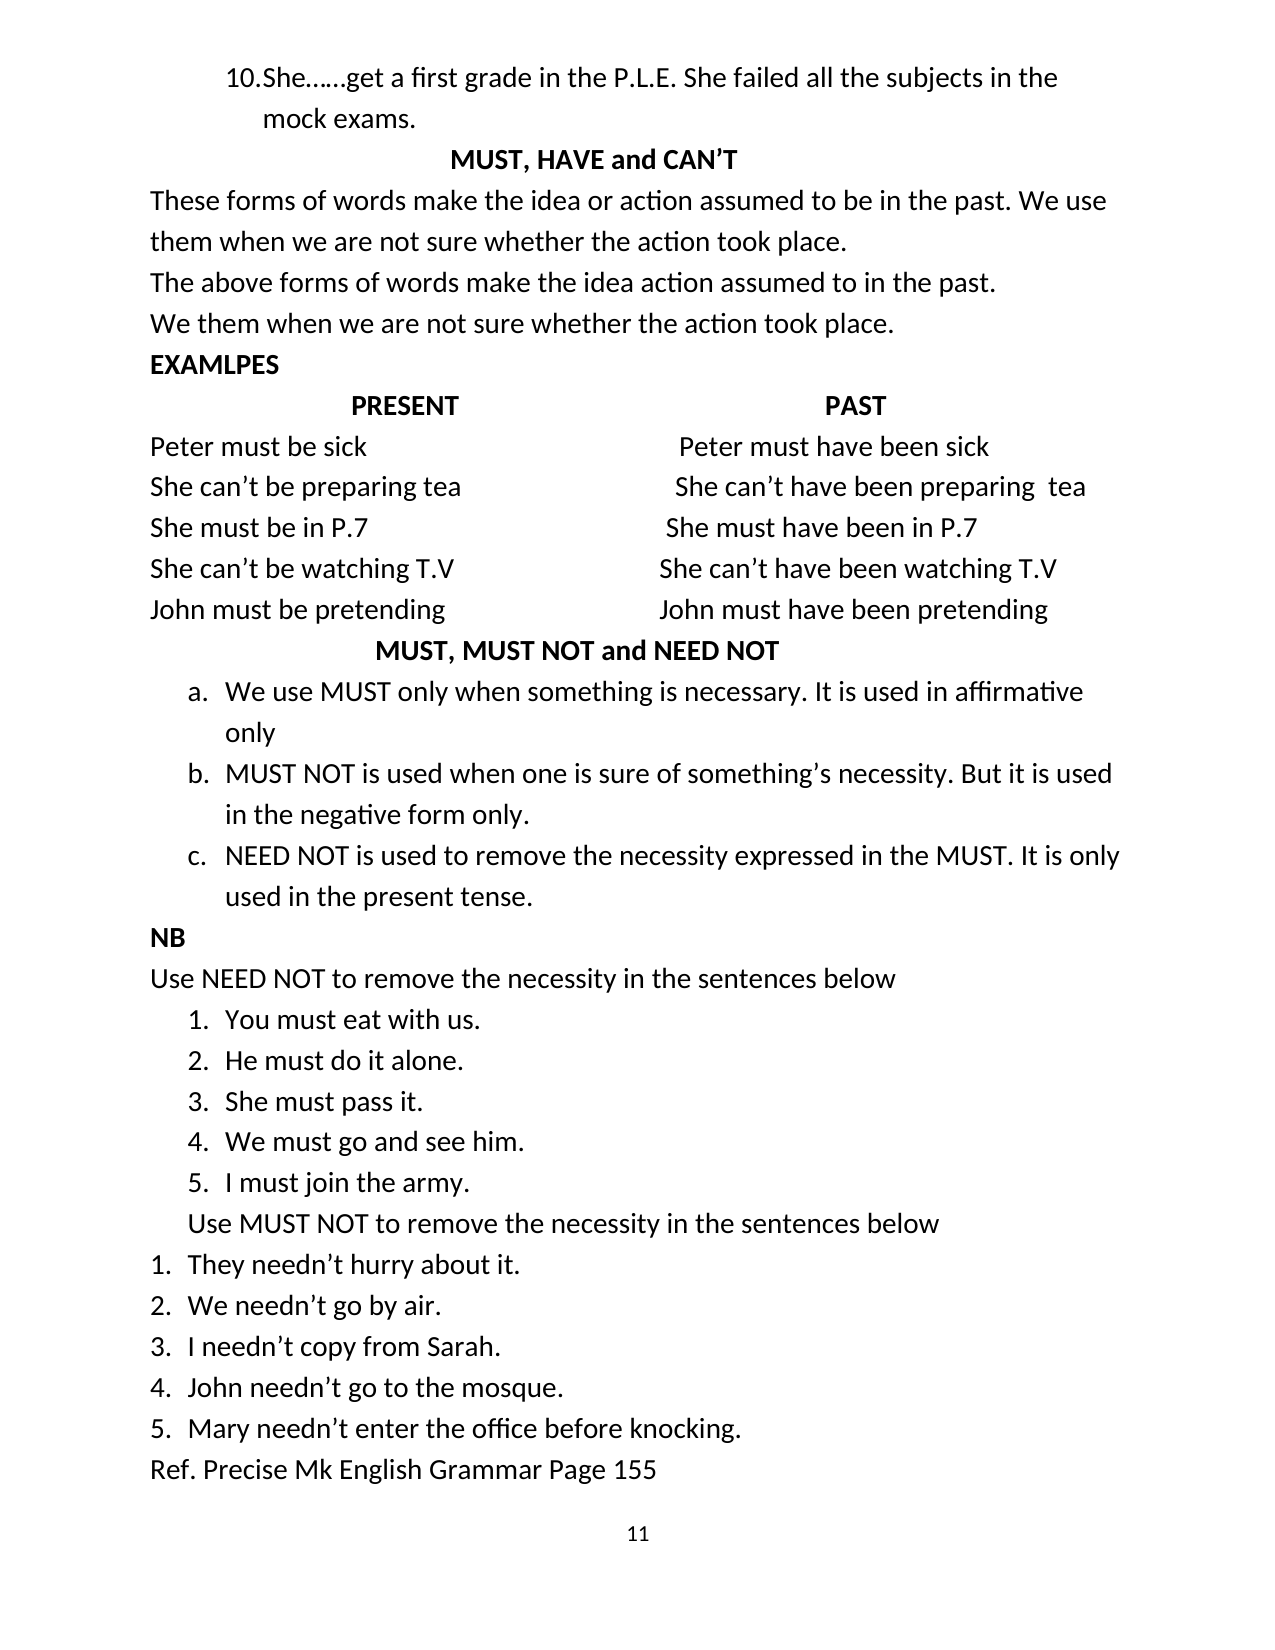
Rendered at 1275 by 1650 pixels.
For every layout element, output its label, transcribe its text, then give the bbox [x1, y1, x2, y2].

list She must pass it. [187, 1083, 1125, 1118]
list You must eat with us. [187, 1001, 1125, 1036]
text Ref. Precise Mk English Grammar Page 155 [150, 1451, 1125, 1487]
text NB [150, 919, 1125, 954]
text The above forms of words make the idea action assumed to in the past. [150, 264, 1125, 299]
text Peter must be sick Peter must have been sick [150, 428, 1125, 463]
text We them when we are not sure whether the action took place. [150, 305, 1125, 340]
text MUST, HAVE and CAN’T [150, 141, 1125, 177]
list MUST NOT is used when one is sure of something’s necessity. But it is used in the negative form only. [187, 755, 1125, 832]
text PRESENT PAST [150, 387, 1125, 422]
text She must be in P.7 She must have been in P.7 [150, 509, 1125, 545]
list We must go and see him. [187, 1123, 1125, 1159]
list John needn’t go to the mosque. [150, 1369, 1125, 1405]
list Mary needn’t enter the office before knocking. [150, 1410, 1125, 1446]
text MUST, MUST NOT and NEED NOT [150, 632, 1125, 668]
list NEED NOT is used to remove the necessity expressed in the MUST. It is only used in the present tense. [187, 837, 1125, 913]
text She can’t be preparing tea She can’t have been preparing tea [150, 468, 1125, 504]
text Use NEED NOT to remove the necessity in the sentences below [150, 960, 1125, 995]
list He must do it alone. [187, 1042, 1125, 1077]
list I needn’t copy from Sarah. [150, 1328, 1125, 1364]
list They needn’t hurry about it. [150, 1246, 1125, 1282]
text She can’t be watching T.V She can’t have been watching T.V [150, 550, 1125, 586]
list She……get a first grade in the P.L.E. She failed all the subjects in the mock exams. [225, 59, 1125, 136]
text These forms of words make the idea or action assumed to be in the past. We use them when we are not sure whether the action took place. [150, 182, 1125, 258]
list We use MUST only when something is necessary. It is used in affirmative only [187, 673, 1125, 750]
text John must be pretending John must have been pretending [150, 591, 1125, 627]
list I must join the army. [187, 1164, 1125, 1200]
text Use MUST NOT to remove the necessity in the sentences below [187, 1205, 1125, 1241]
list We needn’t go by air. [150, 1287, 1125, 1323]
text EXAMLPES [150, 346, 1125, 381]
